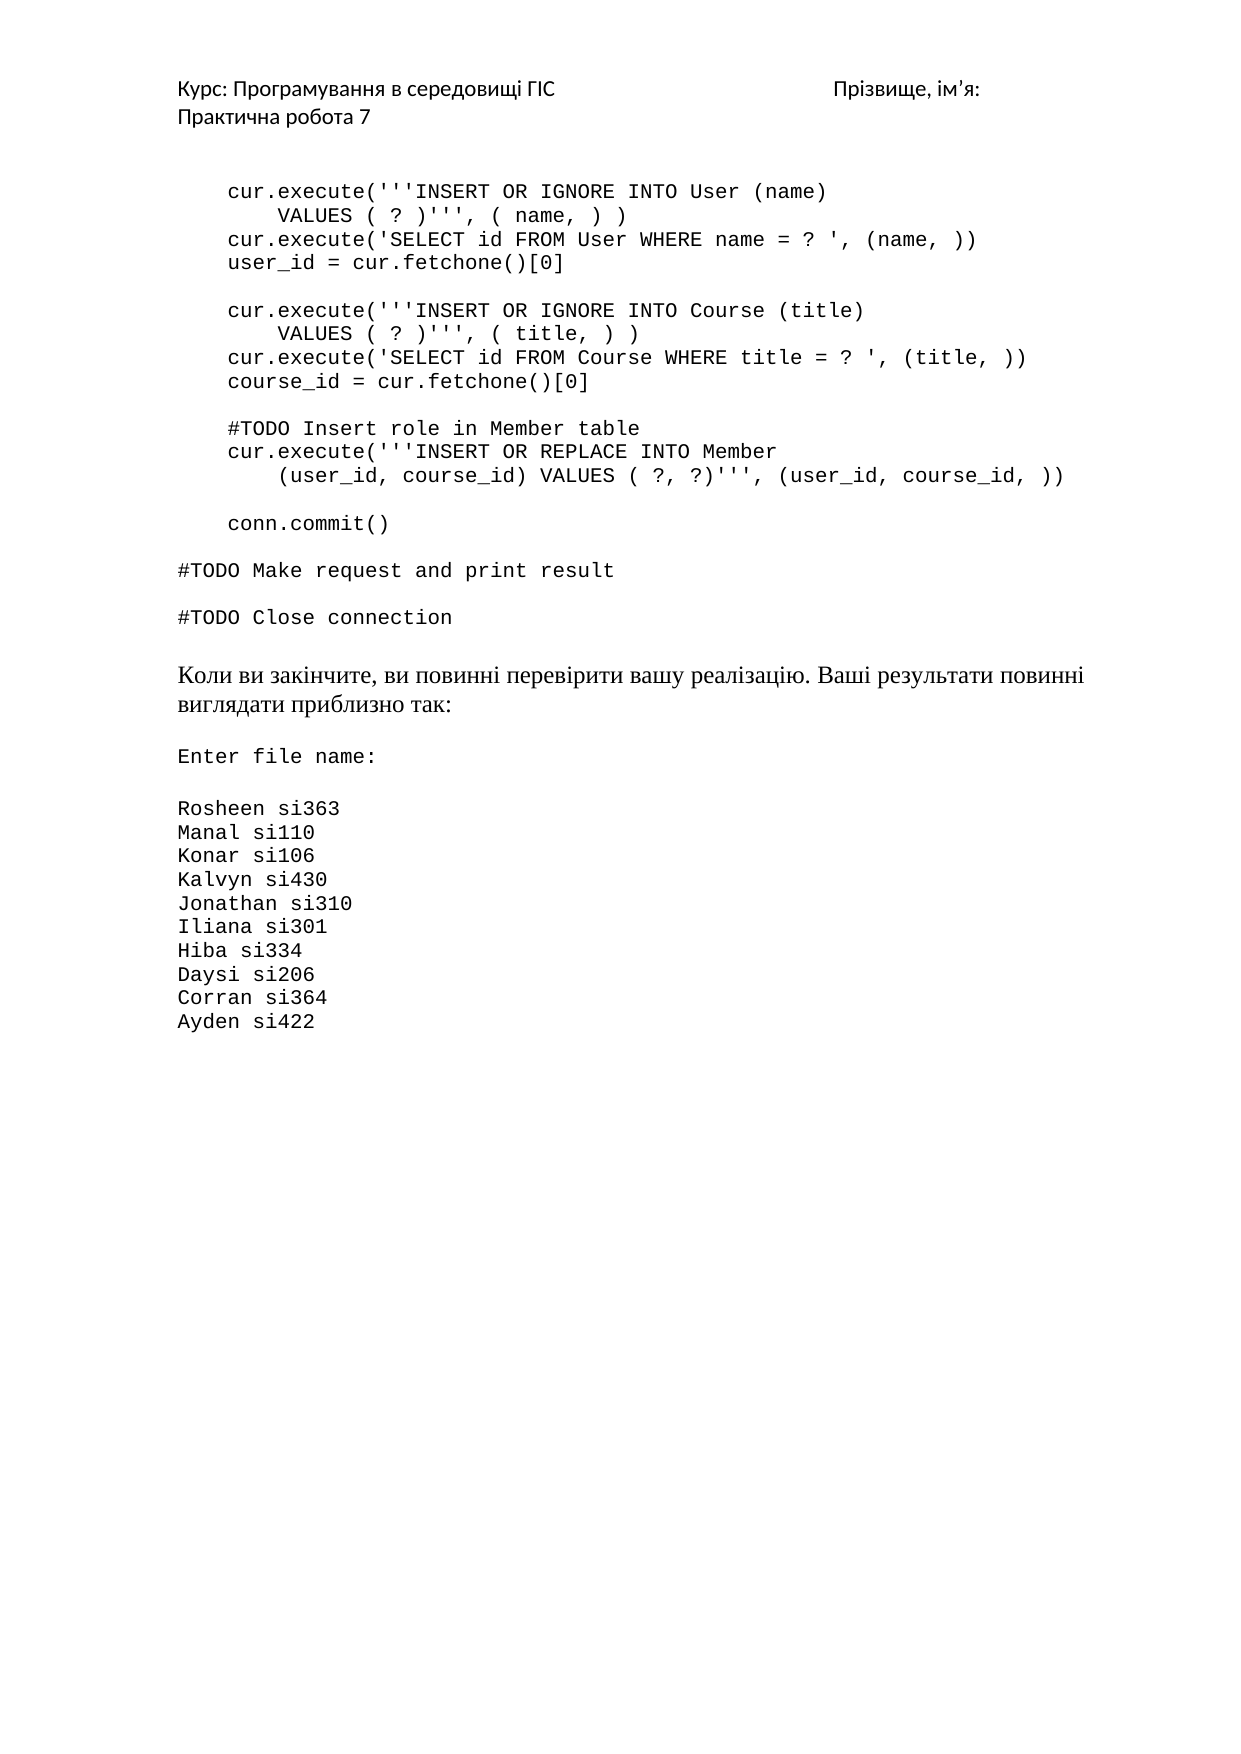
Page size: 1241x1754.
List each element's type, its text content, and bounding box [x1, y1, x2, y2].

text Iliana si301 [177, 916, 1152, 940]
text VALUES ( ? )''', ( title, ) ) [177, 323, 1152, 347]
text Corran si364 [177, 987, 1152, 1011]
text #TODO Make request and print result [177, 560, 1152, 583]
text Daysi si206 [177, 964, 1152, 987]
text user_id = cur.fetchone()[0] [177, 252, 1152, 276]
text #TODO Insert role in Member table [177, 418, 1152, 442]
text #TODO Close connection [177, 607, 1152, 631]
text cur.execute('''INSERT OR IGNORE INTO Course (title) [177, 300, 1152, 323]
text cur.execute('SELECT id FROM User WHERE name = ? ', (name, )) [177, 229, 1152, 252]
text cur.execute('''INSERT OR REPLACE INTO Member [177, 442, 1152, 465]
text Kalvyn si430 [177, 869, 1152, 893]
text Konar si106 [177, 846, 1152, 869]
text cur.execute('SELECT id FROM Course WHERE title = ? ', (title, )) [177, 347, 1152, 371]
text Rosheen si363 [177, 798, 1152, 822]
text Коли ви закінчите, ви повинні перевірити вашу реалізацію. Ваші результати повинні виглядати приблизно так: [177, 660, 1152, 717]
text Manal si110 [177, 822, 1152, 846]
text Ayden si422 [177, 1011, 1152, 1035]
text Hiba si334 [177, 940, 1152, 964]
text Enter file name: [177, 747, 1152, 770]
text (user_id, course_id) VALUES ( ?, ?)''', (user_id, course_id, )) [177, 465, 1152, 489]
text cur.execute('''INSERT OR IGNORE INTO User (name) [177, 181, 1152, 205]
text VALUES ( ? )''', ( name, ) ) [177, 205, 1152, 229]
text conn.commit() [177, 512, 1152, 536]
text Jonathan si310 [177, 893, 1152, 916]
text course_id = cur.fetchone()[0] [177, 371, 1152, 394]
